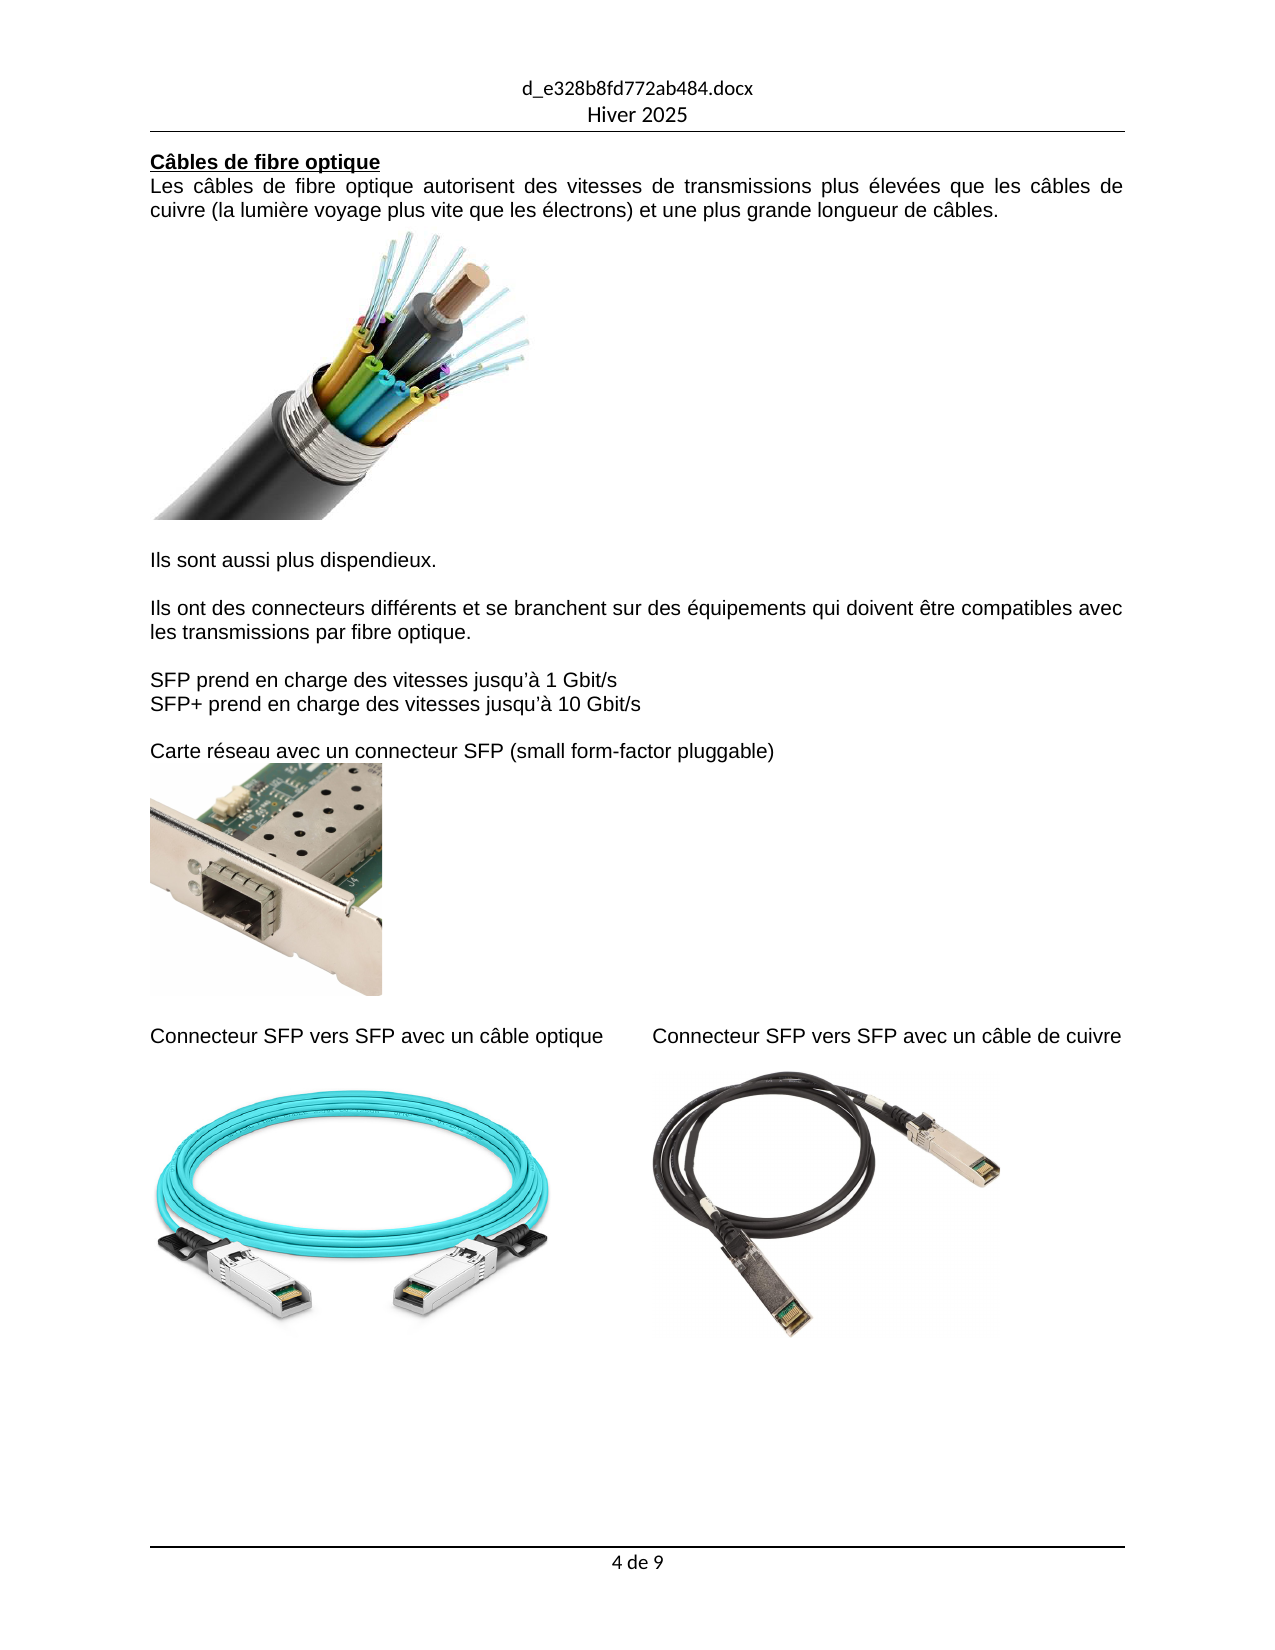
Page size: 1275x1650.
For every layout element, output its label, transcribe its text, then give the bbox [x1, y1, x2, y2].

text Carte réseau avec un connecteur SFP (small form-factor pluggable) [150, 739, 1125, 763]
text Ils ont des connecteurs différents et se branchent sur des équipements qui doivent être compatibles avec les transmissions par fibre optique. [150, 596, 1125, 643]
text SFP prend en charge des vitesses jusqu’à 1 Gbit/s [150, 667, 1125, 691]
picture [150, 763, 383, 996]
picture [652, 1071, 1001, 1338]
text SFP+ prend en charge des vitesses jusqu’à 10 Gbit/s [150, 691, 1125, 715]
text Ils sont aussi plus dispendieux. [150, 548, 1125, 572]
text Les câbles de fibre optique autorisent des vitesses de transmissions plus élevées que les câbles de cuivre (la lumière voyage plus vite que les électrons) et une plus grande longueur de câbles. [150, 174, 1125, 222]
text Câbles de fibre optique [150, 150, 1125, 174]
text Connecteur SFP vers SFP avec un câble optique Connecteur SFP vers SFP avec un câble de cuivre [150, 1023, 1125, 1047]
picture [150, 1088, 552, 1338]
